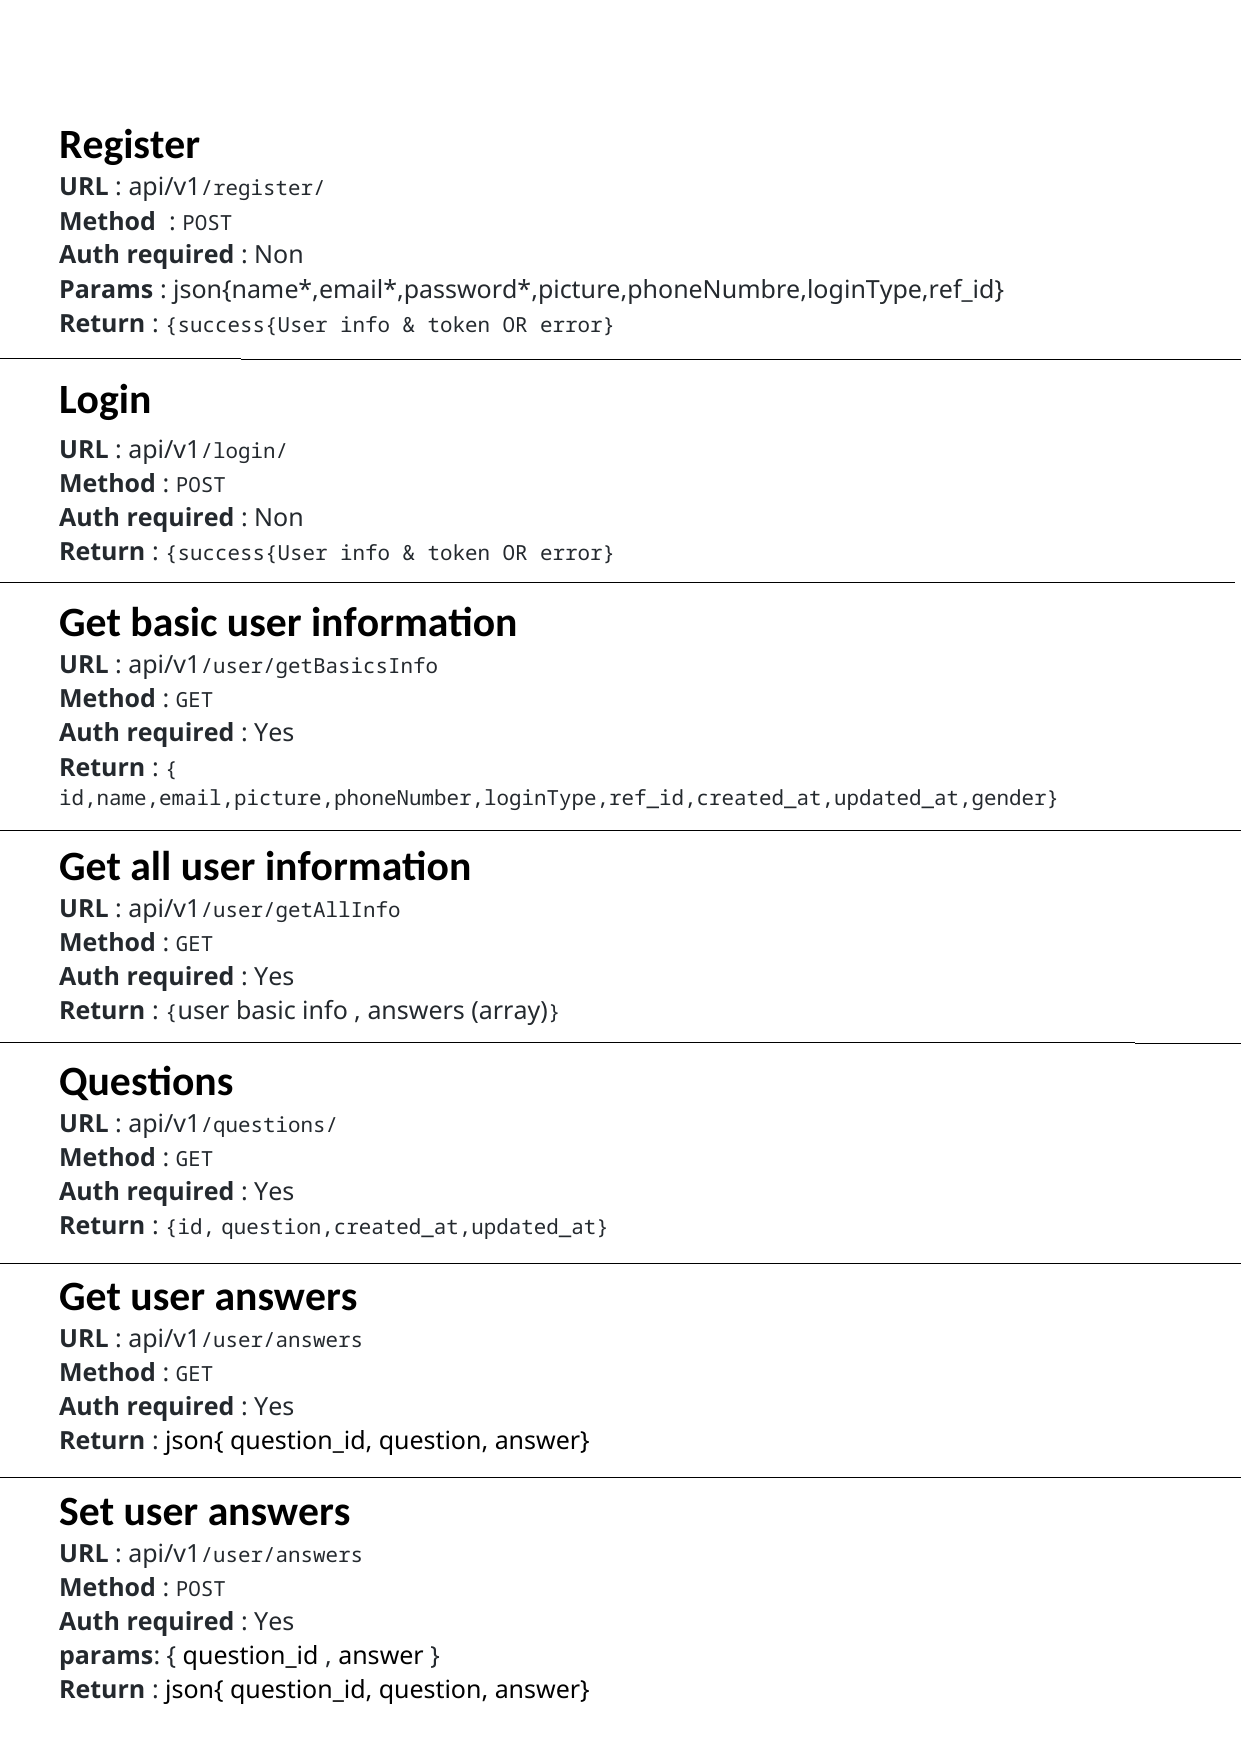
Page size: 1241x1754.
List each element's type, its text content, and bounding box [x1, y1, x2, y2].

text URL : api/v1/register/ [59, 169, 1093, 203]
text URL : api/v1/user/getAllInfo [59, 891, 1093, 924]
text Get all user information [59, 840, 1093, 891]
text Method : POST [59, 1570, 1093, 1604]
text params: { question_id , answer } [59, 1638, 1093, 1672]
text Auth required : Yes [59, 1389, 1093, 1423]
text Auth required : Non [59, 237, 1093, 271]
text Auth required : Yes [59, 1604, 1093, 1638]
text Return : json{ question_id, question, answer} [59, 1672, 1093, 1706]
text Auth required : Yes [59, 715, 1093, 749]
text URL : api/v1/questions/ [59, 1106, 1093, 1140]
text URL : api/v1/user/getBasicsInfo [59, 647, 1093, 681]
text Get basic user information [59, 596, 1093, 647]
text Return : {success{User info & token OR error} [59, 534, 1093, 568]
text Return : {id, question,created_at,updated_at} [59, 1208, 1093, 1242]
text Set user answers [59, 1485, 1093, 1536]
text Register [59, 118, 1093, 169]
text Return : json{ question_id, question, answer} [59, 1423, 1093, 1457]
text Method : GET [59, 681, 1093, 715]
text Return : { id,name,email,picture,phoneNumber,loginType,ref_id,created_at,updated_at,gender} [59, 749, 1093, 812]
text URL : api/v1/user/answers [59, 1321, 1093, 1355]
text Params : json{name*,email*,password*,picture,phoneNumbre,loginType,ref_id} [59, 271, 1093, 305]
text Method : POST [59, 203, 1093, 237]
text Method : GET [59, 1355, 1093, 1389]
text Auth required : Non [59, 500, 1093, 534]
text Method : POST [59, 466, 1093, 500]
text Auth required : Yes [59, 1174, 1093, 1208]
text Get user answers [59, 1270, 1093, 1321]
text Login [59, 373, 1093, 424]
text Method : GET [59, 924, 1093, 959]
text URL : api/v1/user/answers [59, 1536, 1093, 1570]
text Questions [59, 1055, 1093, 1106]
text Auth required : Yes [59, 959, 1093, 993]
text Method : GET [59, 1140, 1093, 1174]
text Return : {success{User info & token OR error} [59, 305, 1093, 339]
text Return : {user basic info , answers (array)} [59, 993, 1093, 1027]
text URL : api/v1/login/ [59, 432, 1093, 466]
